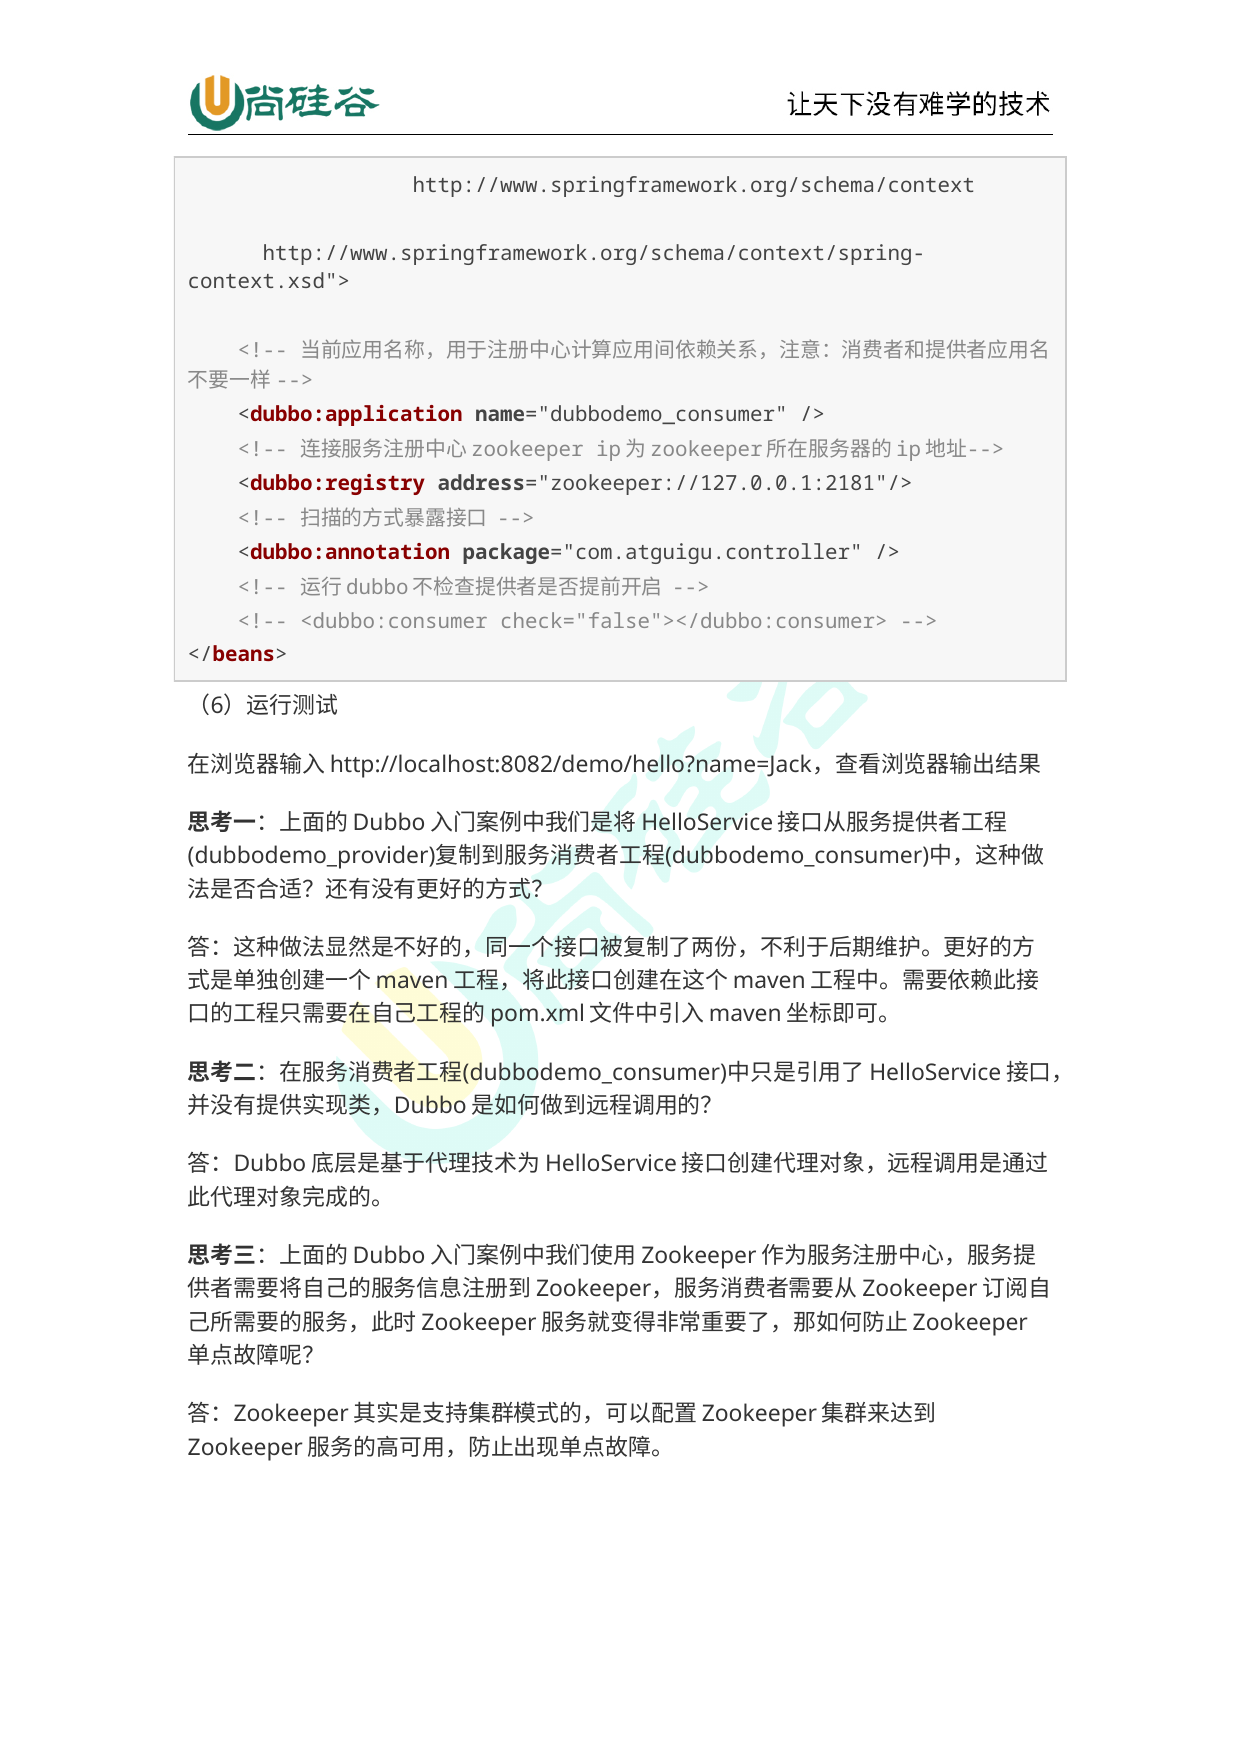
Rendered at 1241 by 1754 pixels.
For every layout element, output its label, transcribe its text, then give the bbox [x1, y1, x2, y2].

text <!-- 连接服务注册中心zookeeper ip为zookeeper所在服务器的ip地址--> [175, 418, 1065, 454]
picture [187, 73, 1053, 132]
text 在浏览器输入http://localhost:8082/demo/hello?name=Jack，查看浏览器输出结果 [187, 745, 1053, 779]
text http://www.springframework.org/schema/context [175, 158, 1065, 190]
text <dubbo:registry address="zookeeper://127.0.0.1:2181"/> [175, 454, 1065, 487]
text <dubbo:annotation package="com.atguigu.controller" /> [175, 523, 1065, 556]
text 思考三：上面的Dubbo入门案例中我们使用Zookeeper作为服务注册中心，服务提供者需要将自己的服务信息注册到Zookeeper，服务消费者需要从Zookeeper订阅自己所需要的服务，此时Zookeeper服务就变得非常重要了，那如何防止Zookeeper单点故障呢？ [187, 1237, 1053, 1370]
text <!-- 运行dubbo不检查提供者是否提前开启 --> [175, 556, 1065, 592]
text <!-- 扫描的方式暴露接口 --> [175, 487, 1065, 523]
text 答：这种做法显然是不好的，同一个接口被复制了两份，不利于后期维护。更好的方式是单独创建一个maven工程，将此接口创建在这个maven工程中。需要依赖此接口的工程只需要在自己工程的pom.xml文件中引入maven坐标即可。 [187, 929, 1053, 1028]
text 答：Dubbo底层是基于代理技术为HelloService接口创建代理对象，远程调用是通过此代理对象完成的。 [187, 1145, 1053, 1212]
text </beans> [175, 625, 1065, 680]
text 答：Zookeeper其实是支持集群模式的，可以配置Zookeeper集群来达到Zookeeper服务的高可用，防止出现单点故障。 [187, 1395, 1053, 1462]
text 思考一：上面的Dubbo入门案例中我们是将HelloService接口从服务提供者工程(dubbodemo_provider)复制到服务消费者工程(dubbodemo_consumer)中，这种做法是否合适？还有没有更好的方式？ [187, 804, 1053, 904]
text （6）运行测试 [187, 687, 1053, 720]
text <!-- 当前应用名称，用于注册中心计算应用间依赖关系，注意：消费者和提供者应用名不要一样 --> [175, 319, 1065, 385]
text <!-- <dubbo:consumer check="false"></dubbo:consumer> --> [175, 592, 1065, 625]
text http://www.springframework.org/schema/context/spring-context.xsd"> [175, 190, 1065, 286]
text <dubbo:application name="dubbodemo_consumer" /> [175, 385, 1065, 418]
text 思考二：在服务消费者工程(dubbodemo_consumer)中只是引用了HelloService接口，并没有提供实现类，Dubbo是如何做到远程调用的？ [187, 1053, 1053, 1120]
